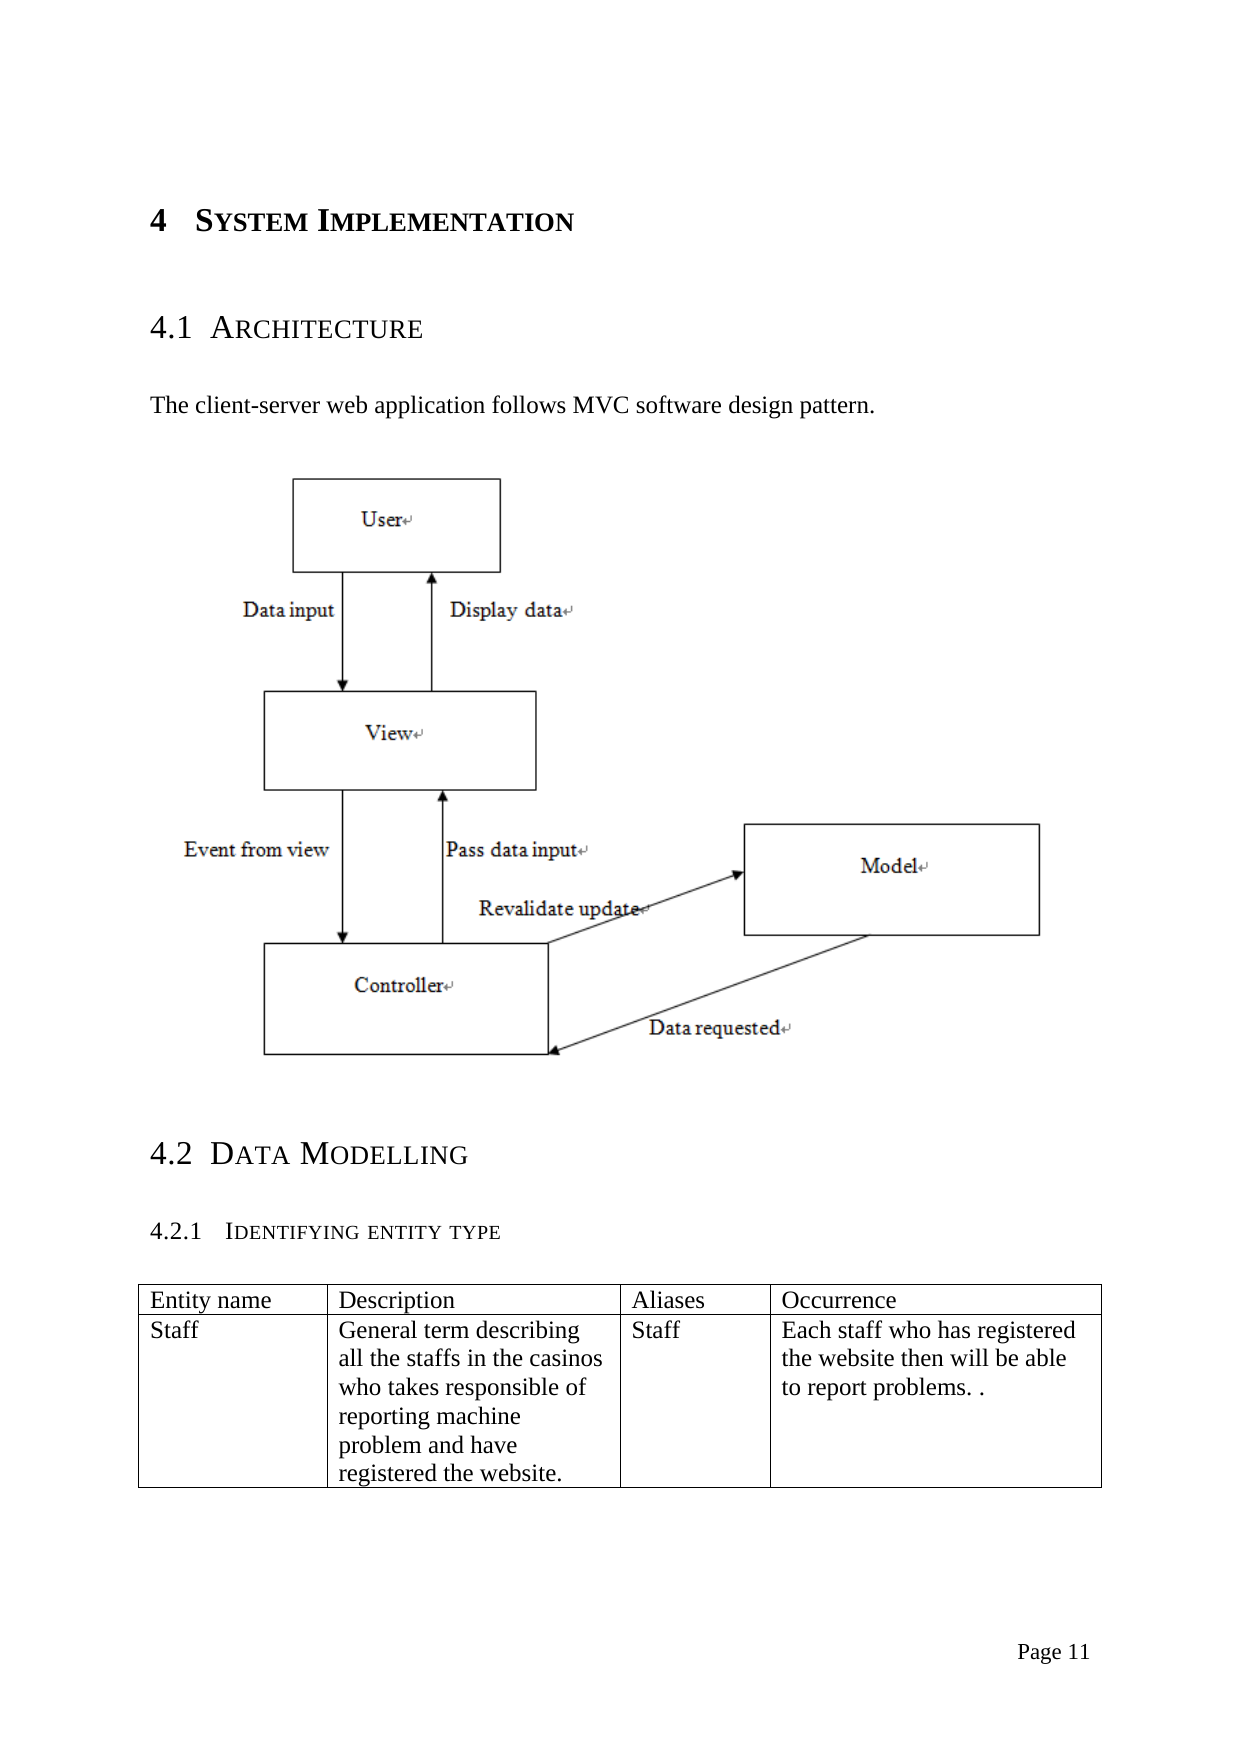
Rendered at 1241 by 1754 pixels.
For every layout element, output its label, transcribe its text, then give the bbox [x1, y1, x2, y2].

subtitle Identifying entity type [150, 1216, 1090, 1244]
table_header Aliases [621, 1285, 770, 1314]
text The client-server web application follows MVC software design pattern. [150, 390, 1090, 419]
picture [150, 458, 1091, 1069]
subtitle System Implementation [150, 200, 1090, 238]
subtitle Data Modelling [150, 1133, 1090, 1172]
table_header Entity name [139, 1285, 327, 1314]
subtitle Architecture [150, 307, 1090, 346]
table_cell Staff [139, 1315, 327, 1487]
table_header Occurrence [771, 1285, 1101, 1314]
table_header Description [328, 1285, 620, 1314]
table_cell General term describing all the staffs in the casinos who takes responsible of reporting machine problem and have registered the website. [328, 1315, 620, 1487]
table_cell Each staff who has registered the website then will be able to report problems. . [771, 1315, 1101, 1487]
table_cell Staff [621, 1315, 770, 1487]
